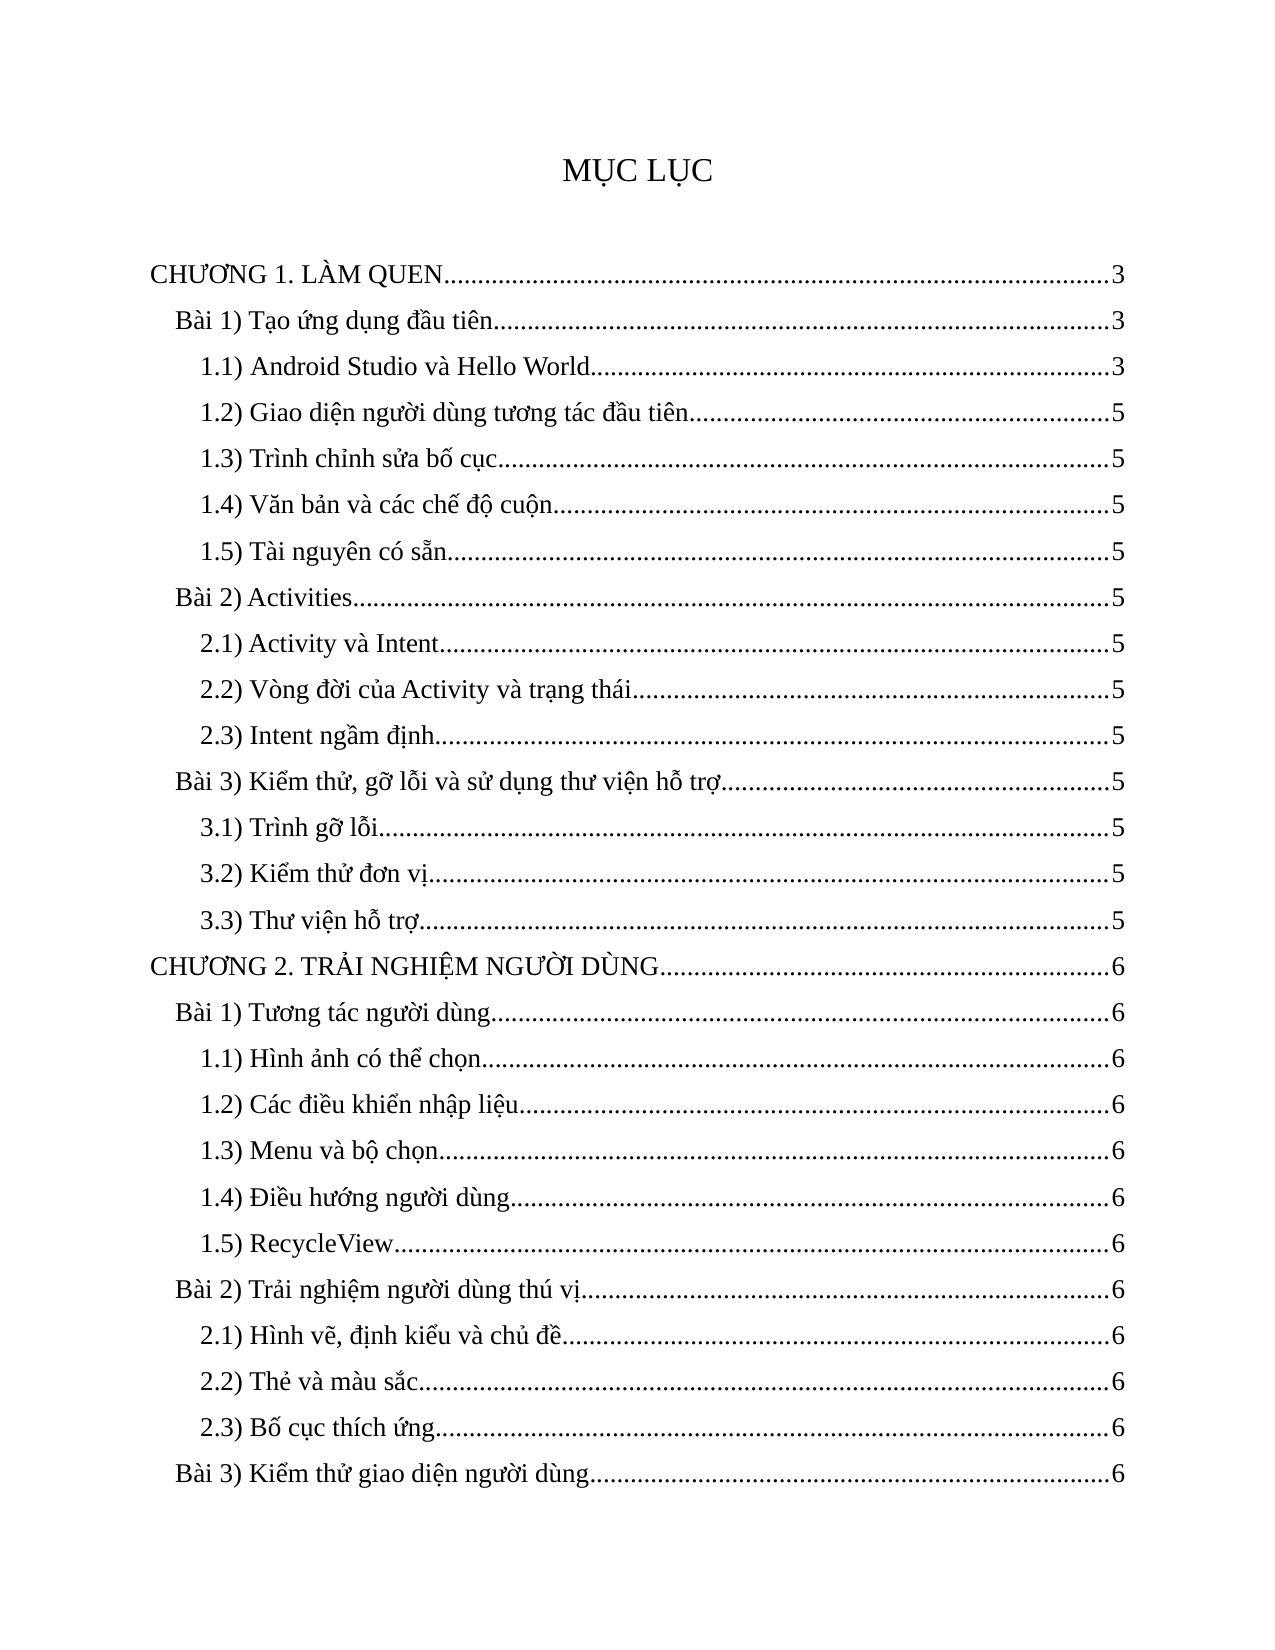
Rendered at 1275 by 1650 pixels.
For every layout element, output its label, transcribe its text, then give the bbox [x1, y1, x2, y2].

subtitle MỤC LỤC [150, 150, 1125, 188]
